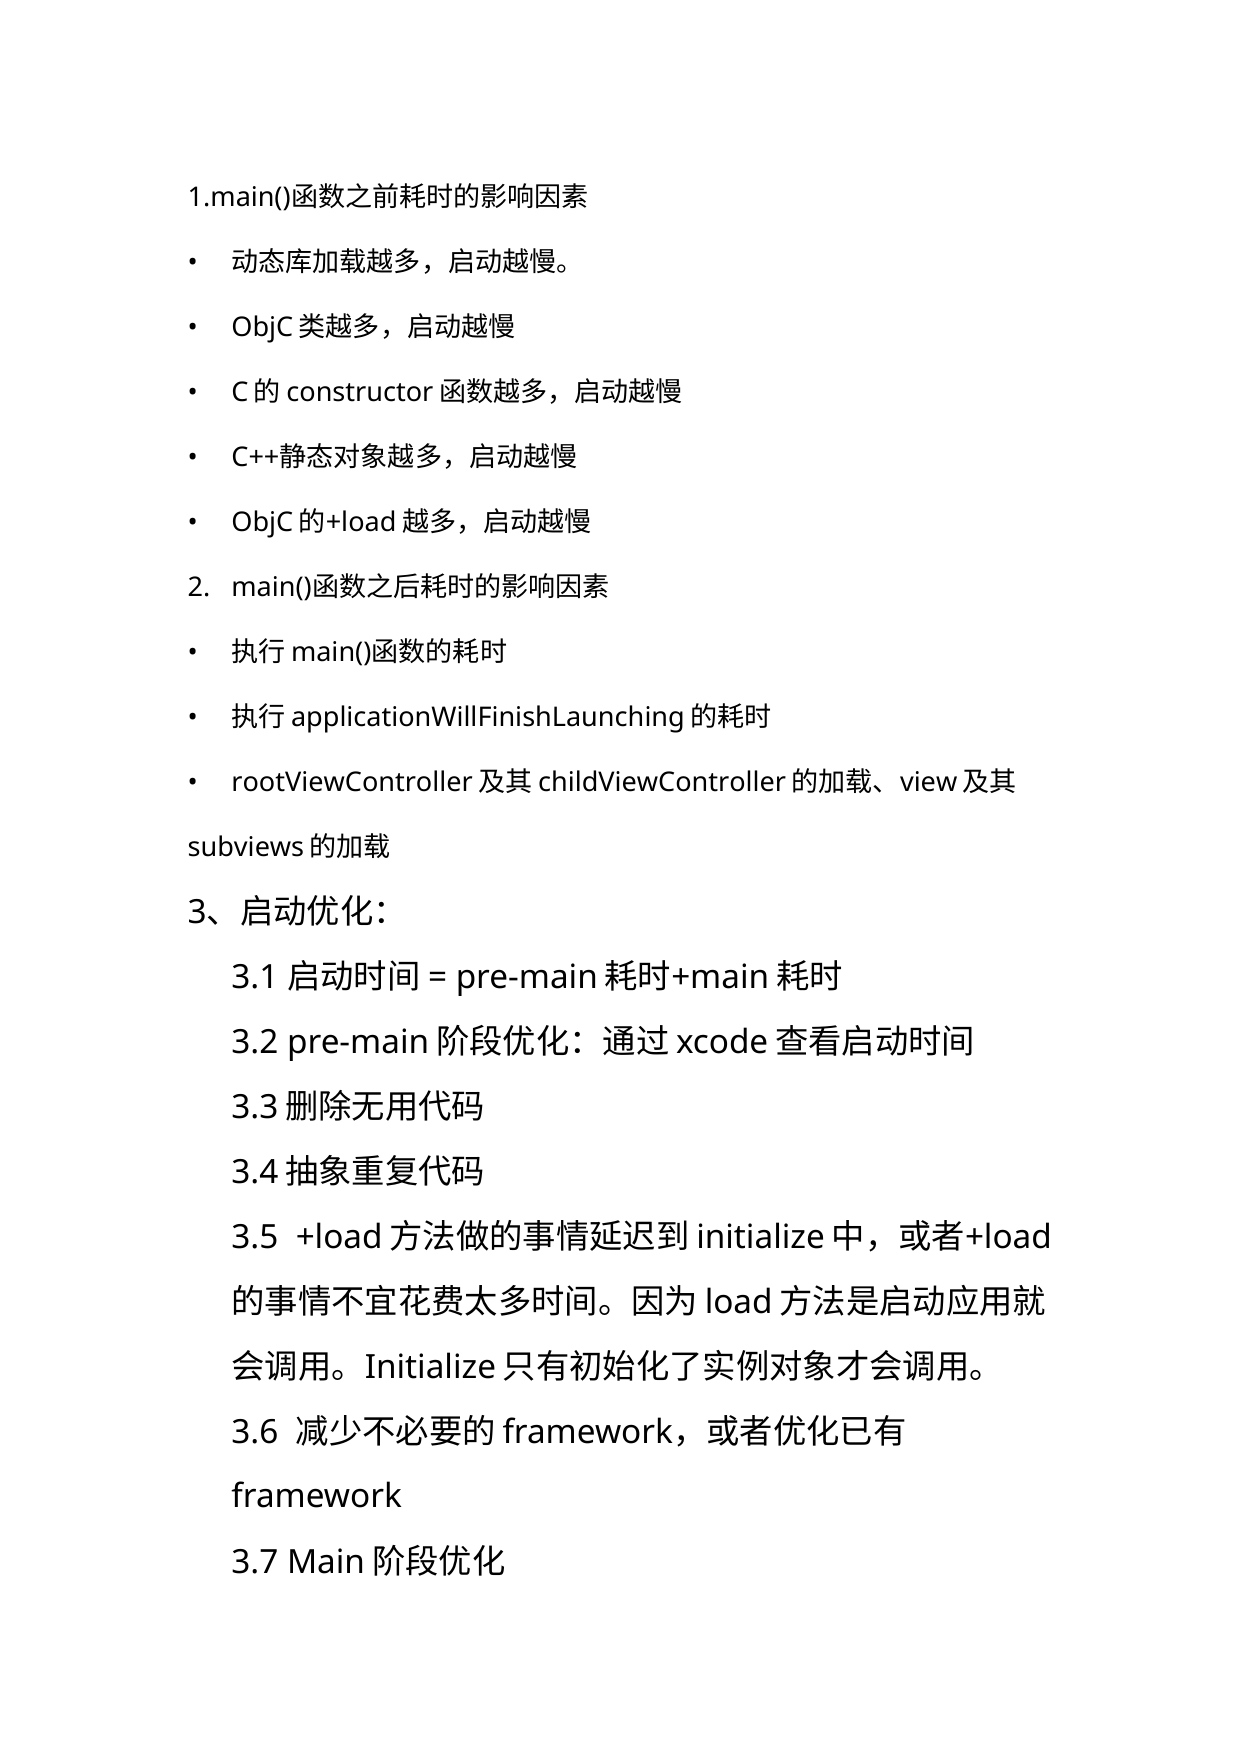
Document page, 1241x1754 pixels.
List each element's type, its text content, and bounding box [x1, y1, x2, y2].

list 动态库加载越多，启动越慢。 [187, 227, 1053, 292]
text 3、启动优化： [187, 877, 1053, 942]
list ObjC的+load越多，启动越慢 [187, 487, 1053, 552]
text 3.7 Main阶段优化 [231, 1527, 1053, 1592]
text 3.5 +load方法做的事情延迟到initialize中，或者+load的事情不宜花费太多时间。因为load方法是启动应用就会调用。Initialize只有初始化了实例对象才会调用。 [231, 1202, 1053, 1397]
text 3.3删除无用代码 [231, 1072, 1053, 1137]
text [187, 162, 1053, 227]
text 3.1 启动时间 = pre-main耗时+main耗时 [193, 942, 1053, 1007]
text 3.2 pre-main阶段优化：通过xcode查看启动时间 [231, 1007, 1053, 1072]
list main()函数之后耗时的影响因素 [187, 552, 1053, 617]
text 3.6 减少不必要的framework，或者优化已有framework [231, 1397, 1053, 1527]
list 执行main()函数的耗时 [187, 617, 1053, 682]
list C++静态对象越多，启动越慢 [187, 422, 1053, 487]
list 执行applicationWillFinishLaunching的耗时 [187, 682, 1053, 747]
list ObjC类越多，启动越慢 [187, 292, 1053, 357]
list C的constructor函数越多，启动越慢 [187, 357, 1053, 422]
text 3.4抽象重复代码 [231, 1137, 1053, 1202]
list rootViewController及其childViewController的加载、view及其subviews的加载 [187, 747, 1053, 877]
